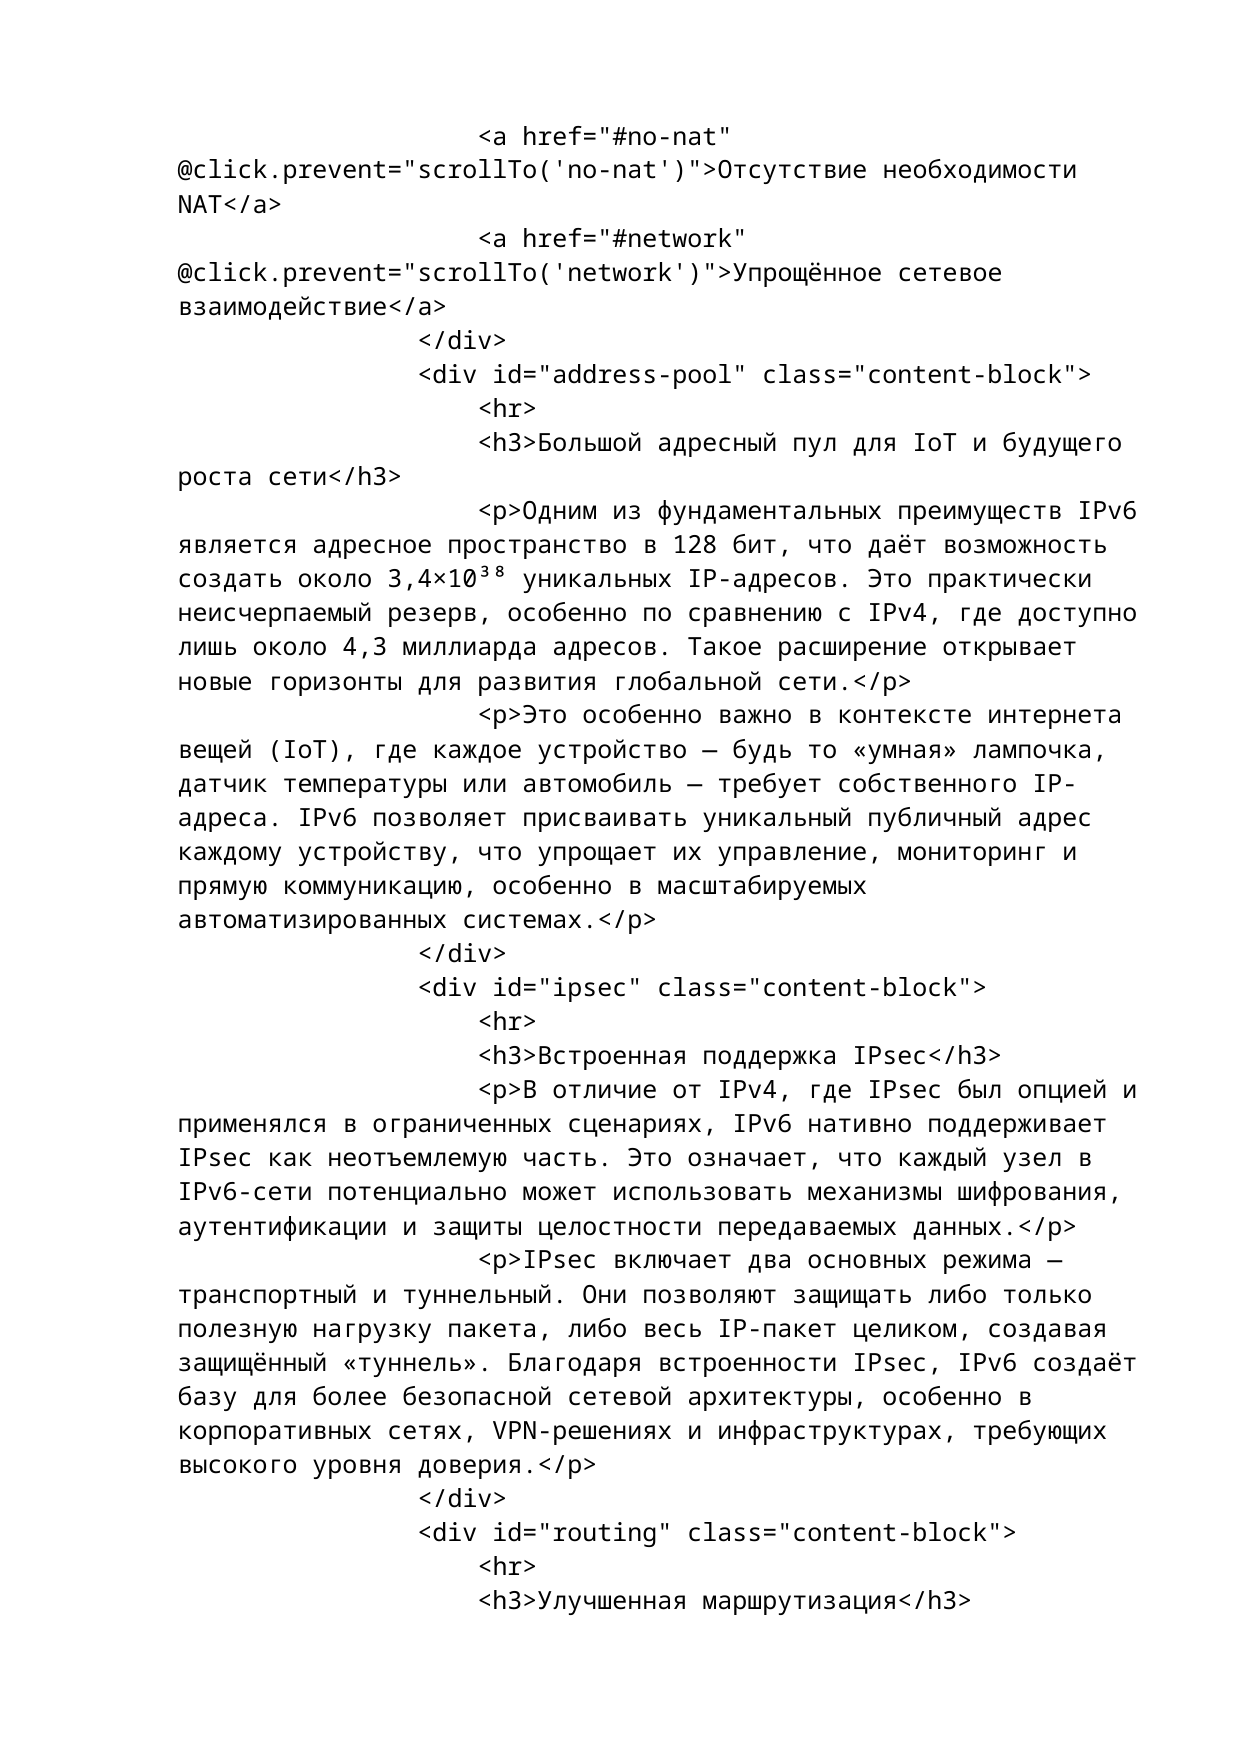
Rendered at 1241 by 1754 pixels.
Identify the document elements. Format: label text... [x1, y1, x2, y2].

text <hr> [177, 1549, 1152, 1583]
text <div id="ipsec" class="content-block"> [177, 970, 1152, 1004]
text <hr> [177, 391, 1152, 425]
text <div id="routing" class="content-block"> [177, 1515, 1152, 1549]
text <hr> [177, 1004, 1152, 1038]
text <p>Одним из фундаментальных преимуществ IPv6 является адресное пространство в 128 бит, что даёт возможность создать около 3,4×10³⁸ уникальных IP-адресов. Это практически неисчерпаемый резерв, особенно по сравнению с IPv4, где доступно лишь около 4,3 миллиарда адресов. Такое расширение открывает новые горизонты для развития глобальной сети.</p> [177, 493, 1152, 697]
text <div id="address-pool" class="content-block"> [177, 357, 1152, 391]
text <p>Это особенно важно в контексте интернета вещей (IoT), где каждое устройство — будь то «умная» лампочка, датчик температуры или автомобиль — требует собственного IP-адреса. IPv6 позволяет присваивать уникальный публичный адрес каждому устройству, что упрощает их управление, мониторинг и прямую коммуникацию, особенно в масштабируемых автоматизированных системах.</p> [177, 697, 1152, 936]
text <h3>Улучшенная маршрутизация</h3> [177, 1583, 1152, 1617]
text <h3>Встроенная поддержка IPsec</h3> [177, 1038, 1152, 1072]
text </div> [177, 936, 1152, 970]
text <a href="#no-nat" @click.prevent="scrollTo('no-nat')">Отсутствие необходимости NAT</a> [177, 118, 1152, 220]
text <a href="#network" @click.prevent="scrollTo('network')">Упрощённое сетевое взаимодействие</a> [177, 220, 1152, 322]
text </div> [177, 1481, 1152, 1515]
text <p>IPsec включает два основных режима — транспортный и туннельный. Они позволяют защищать либо только полезную нагрузку пакета, либо весь IP-пакет целиком, создавая защищённый «туннель». Благодаря встроенности IPsec, IPv6 создаёт базу для более безопасной сетевой архитектуры, особенно в корпоративных сетях, VPN-решениях и инфраструктурах, требующих высокого уровня доверия.</p> [177, 1242, 1152, 1481]
text </div> [177, 322, 1152, 357]
text <h3>Большой адресный пул для IoT и будущего роста сети</h3> [177, 425, 1152, 493]
text <p>В отличие от IPv4, где IPsec был опцией и применялся в ограниченных сценариях, IPv6 нативно поддерживает IPsec как неотъемлемую часть. Это означает, что каждый узел в IPv6-сети потенциально может использовать механизмы шифрования, аутентификации и защиты целостности передаваемых данных.</p> [177, 1072, 1152, 1242]
